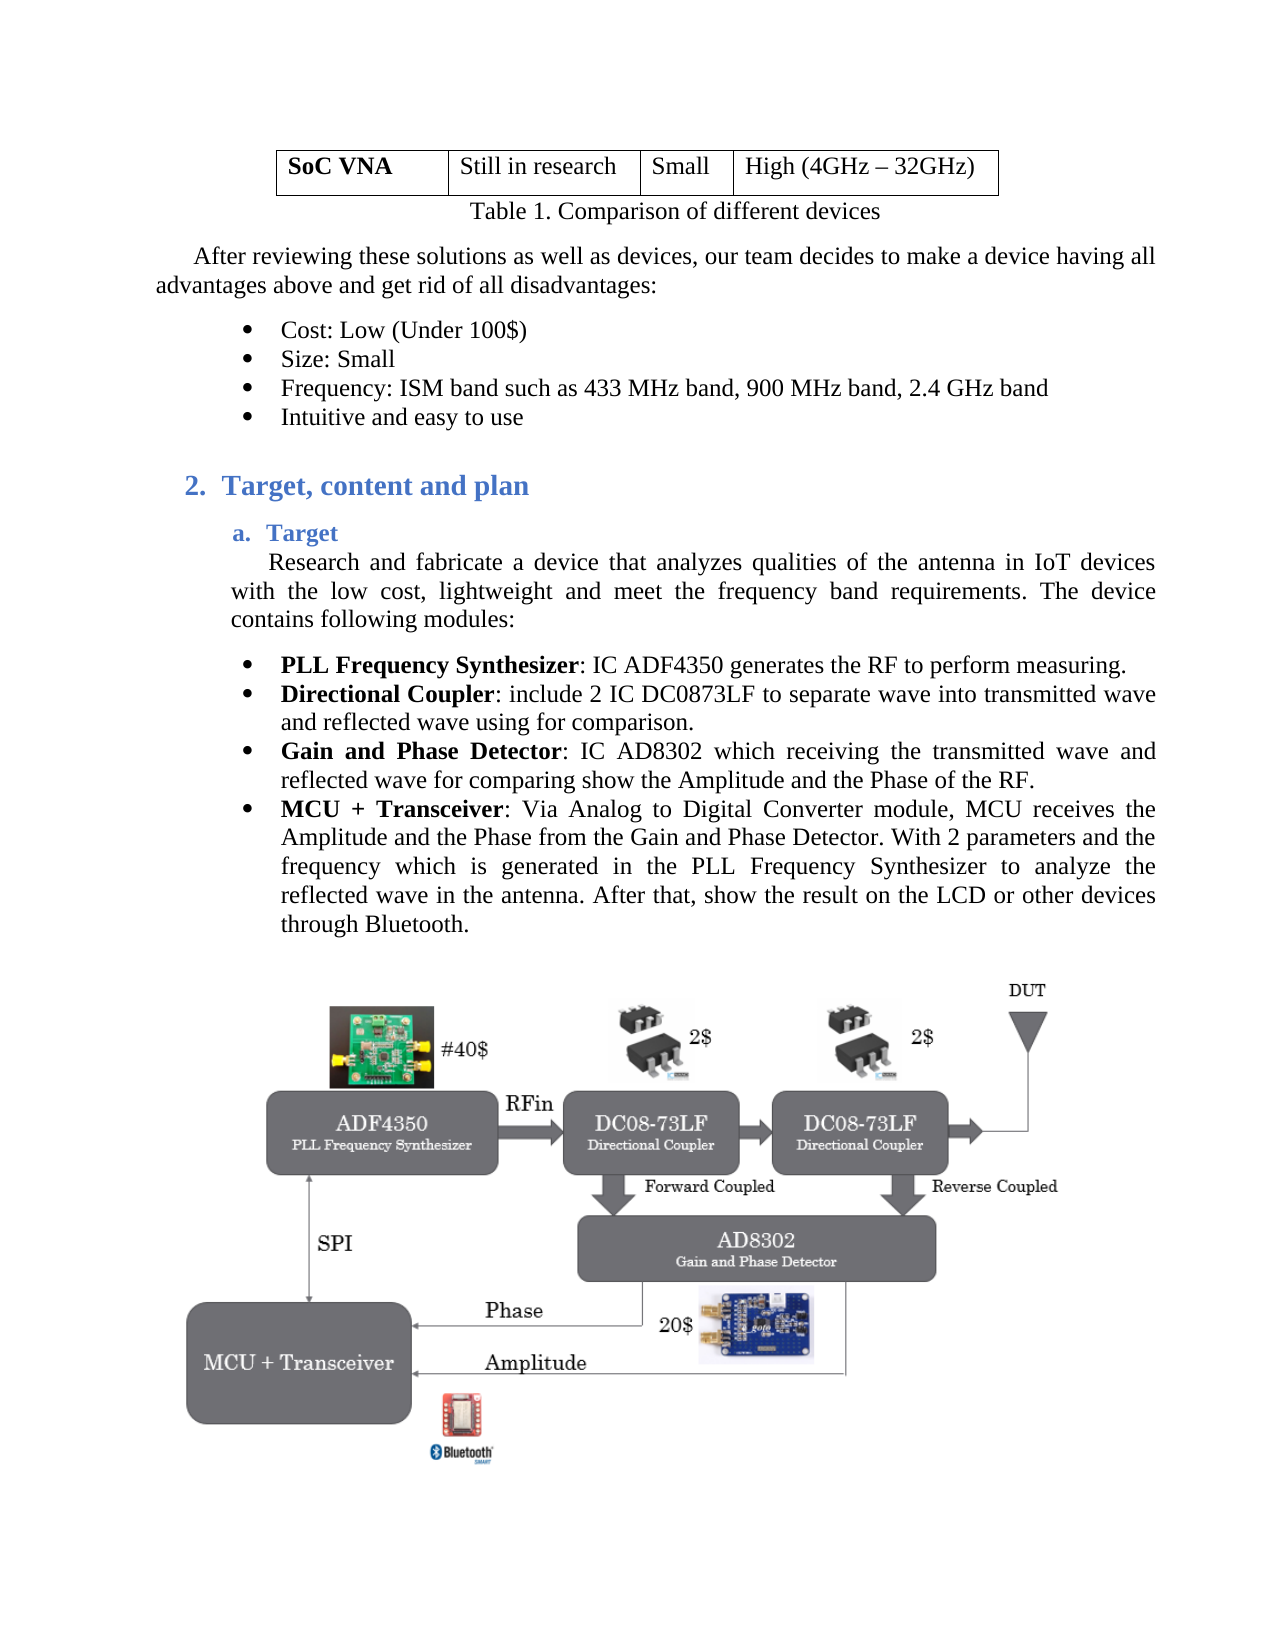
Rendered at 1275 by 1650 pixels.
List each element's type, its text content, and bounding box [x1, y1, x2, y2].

list Target, content and plan [184, 468, 1157, 502]
table_cell High (4GHz – 32GHz) [734, 151, 998, 195]
picture [133, 954, 1142, 1480]
list Gain and Phase Detector: IC AD8302 which receiving the transmitted wave and reflected wave for comparing show the Amplitude and the Phase of the RF. [243, 736, 1157, 794]
list MCU + Transceiver: Via Analog to Digital Converter module, MCU receives the Amplitude and the Phase from the Gain and Phase Detector. With 2 parameters and the frequency which is generated in the PLL Frequency Synthesizer to analyze the reflected wave in the antenna. After that, show the result on the LCD or other devices through Bluetooth. [243, 794, 1157, 937]
table_cell Still in research [449, 151, 640, 195]
list Intuitive and easy to use [243, 402, 1157, 431]
text After reviewing these solutions as well as devices, our team decides to make a device having all advantages above and get rid of all disadvantages: [156, 241, 1157, 299]
table_cell Small [641, 151, 733, 195]
list Frequency: ISM band such as 433 MHz band, 900 MHz band, 2.4 GHz band [243, 373, 1157, 402]
text Research and fabricate a device that analyzes qualities of the antenna in IoT devices with the low cost, lightweight and meet the frequency band requirements. The device contains following modules: [231, 547, 1157, 633]
list PLL Frequency Synthesizer: IC ADF4350 generates the RF to perform measuring. [243, 650, 1157, 679]
list Directional Coupler: include 2 IC DC0873LF to separate wave into transmitted wave and reflected wave using for comparison. [243, 679, 1157, 736]
list Cost: Low (Under 100$) [243, 316, 1157, 344]
text Table 1. Comparison of different devices [156, 196, 1157, 225]
table_cell SoC VNA [277, 151, 448, 195]
list Size: Small [243, 344, 1157, 373]
list Target [232, 518, 1157, 547]
